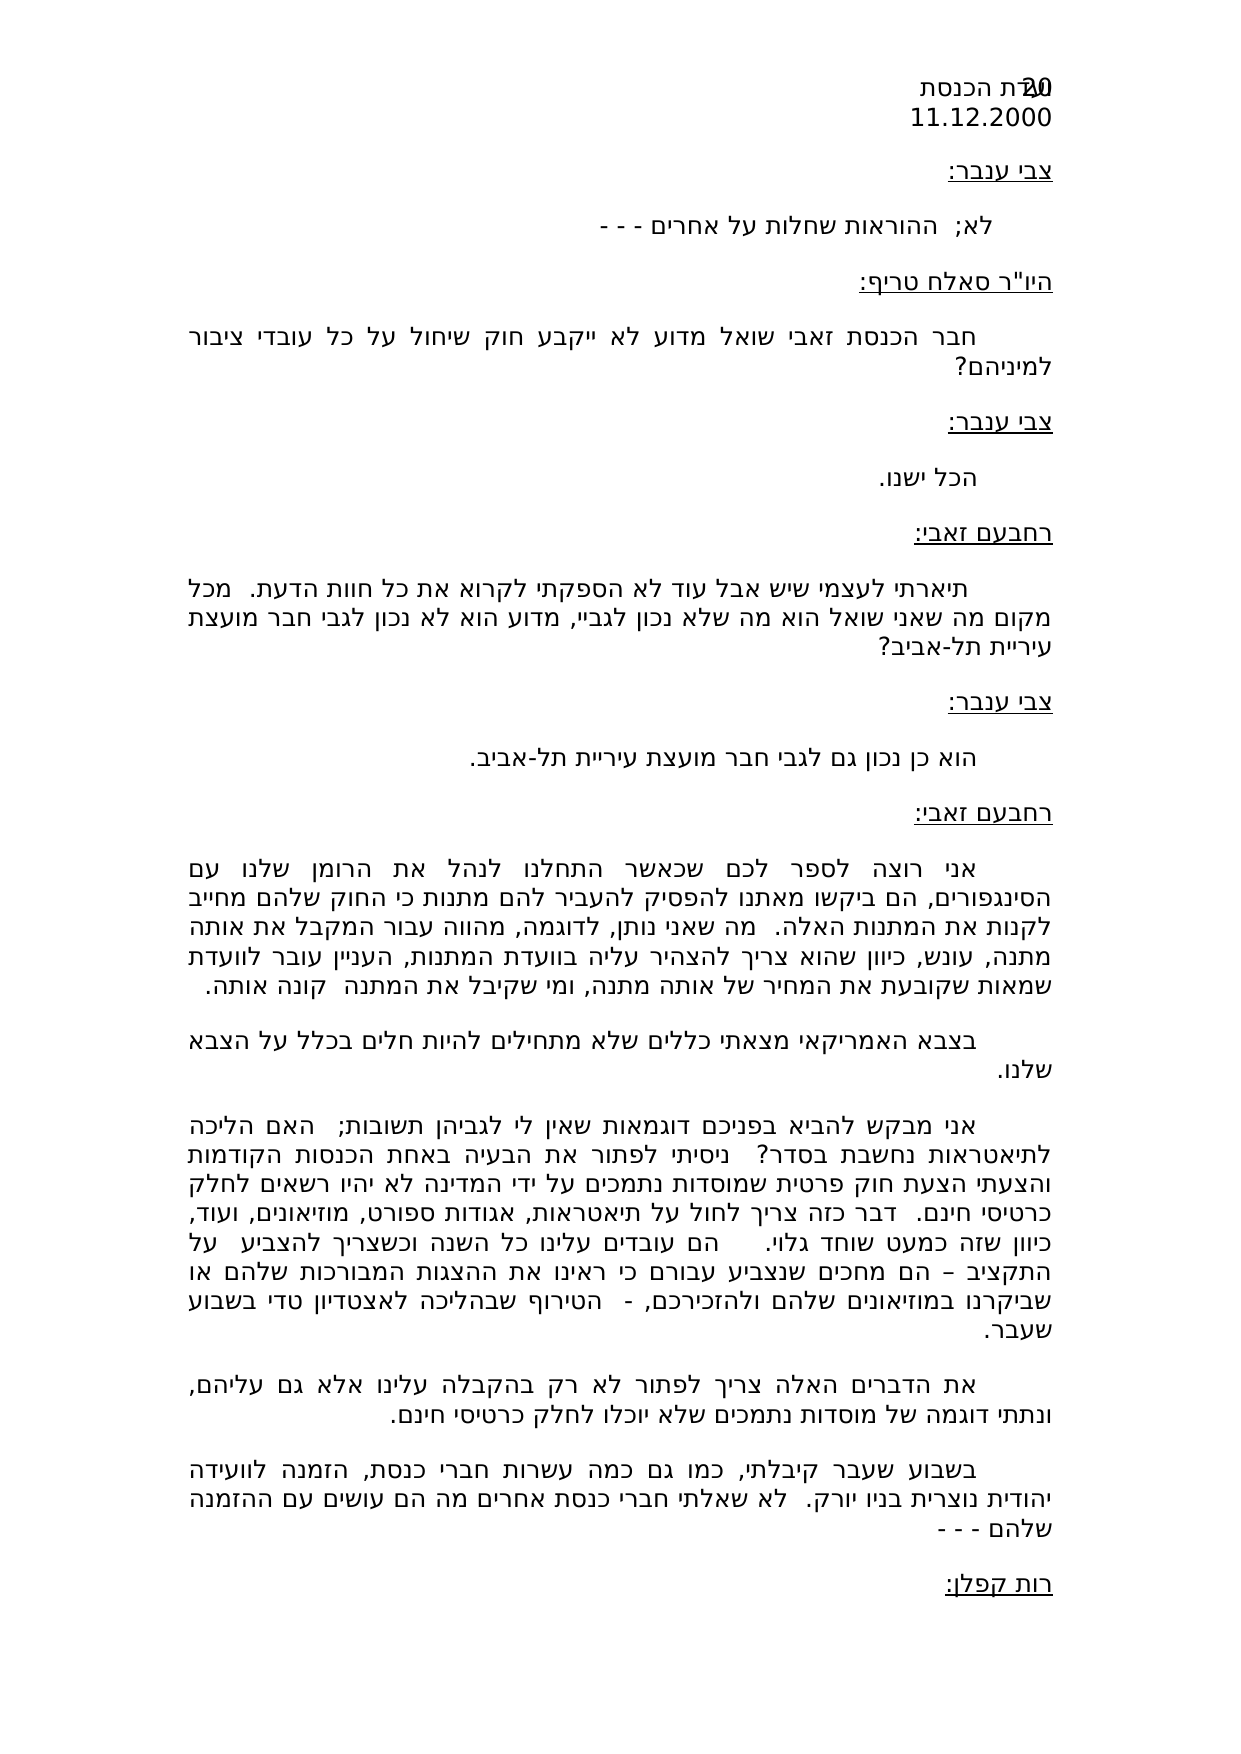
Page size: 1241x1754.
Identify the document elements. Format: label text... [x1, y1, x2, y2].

text רות קפלן: [187, 1569, 1053, 1598]
text צבי ענבר: [187, 688, 1053, 717]
text היו"ר סאלח טריף: [187, 267, 1053, 296]
text רחבעם זאבי: [187, 799, 1053, 828]
text בצבא האמריקאי מצאתי כללים שלא מתחילים להיות חלים בכלל על הצבא שלנו. [187, 1026, 1053, 1085]
text את הדברים האלה צריך לפתור לא רק בהקבלה עלינו אלא גם עליהם, ונתתי דוגמה של מוסדות נתמכים שלא יוכלו לחלק כרטיסי חינם. [187, 1371, 1053, 1429]
text הוא כן נכון גם לגבי חבר מועצת עיריית תל-אביב. [187, 743, 1053, 772]
text תיארתי לעצמי שיש אבל עוד לא הספקתי לקרוא את כל חוות הדעת. מכל מקום מה שאני שואל הוא מה שלא נכון לגביי, מדוע הוא לא נכון לגבי חבר מועצת עיריית תל-אביב? [187, 574, 1053, 661]
text רחבעם זאבי: [187, 518, 1053, 547]
text אני רוצה לספר לכם שכאשר התחלנו לנהל את הרומן שלנו עם הסינגפורים, הם ביקשו מאתנו להפסיק להעביר להם מתנות כי החוק שלהם מחייב לקנות את המתנות האלה. מה שאני נותן, לדוגמה, מהווה עבור המקבל את אותה מתנה, עונש, כיוון שהוא צריך להצהיר עליה בוועדת המתנות, העניין עובר לוועדת שמאות שקובעת את המחיר של אותה מתנה, ומי שקיבל את המתנה קונה אותה. [187, 854, 1053, 1000]
text הכל ישנו. [187, 463, 1053, 492]
text בשבוע שעבר קיבלתי, כמו גם כמה עשרות חברי כנסת, הזמנה לוועידה יהודית נוצרית בניו יורק. לא שאלתי חברי כנסת אחרים מה הם עושים עם ההזמנה שלהם - - - [187, 1455, 1053, 1543]
text צבי ענבר: [187, 156, 1053, 185]
text אני מבקש להביא בפניכם דוגמאות שאין לי לגביהן תשובות; האם הליכה לתיאטראות נחשבת בסדר? ניסיתי לפתור את הבעיה באחת הכנסות הקודמות והצעתי הצעת חוק פרטית שמוסדות נתמכים על ידי המדינה לא יהיו רשאים לחלק כרטיסי חינם. דבר כזה צריך לחול על תיאטראות, אגודות ספורט, מוזיאונים, ועוד, כיוון שזה כמעט שוחד גלוי. הם עובדים עלינו כל השנה וכשצריך להצביע על התקציב – הם מחכים שנצביע עבורם כי ראינו את ההצגות המבורכות שלהם או שביקרנו במוזיאונים שלהם ולהזכירכם, - הטירוף שבהליכה לאצטדיון טדי בשבוע שעבר. [187, 1111, 1053, 1344]
text לא; ההוראות שחלות על אחרים - - - [187, 211, 1053, 241]
text צבי ענבר: [187, 407, 1053, 436]
text חבר הכנסת זאבי שואל מדוע לא ייקבע חוק שיחול על כל עובדי ציבור למיניהם? [187, 322, 1053, 381]
